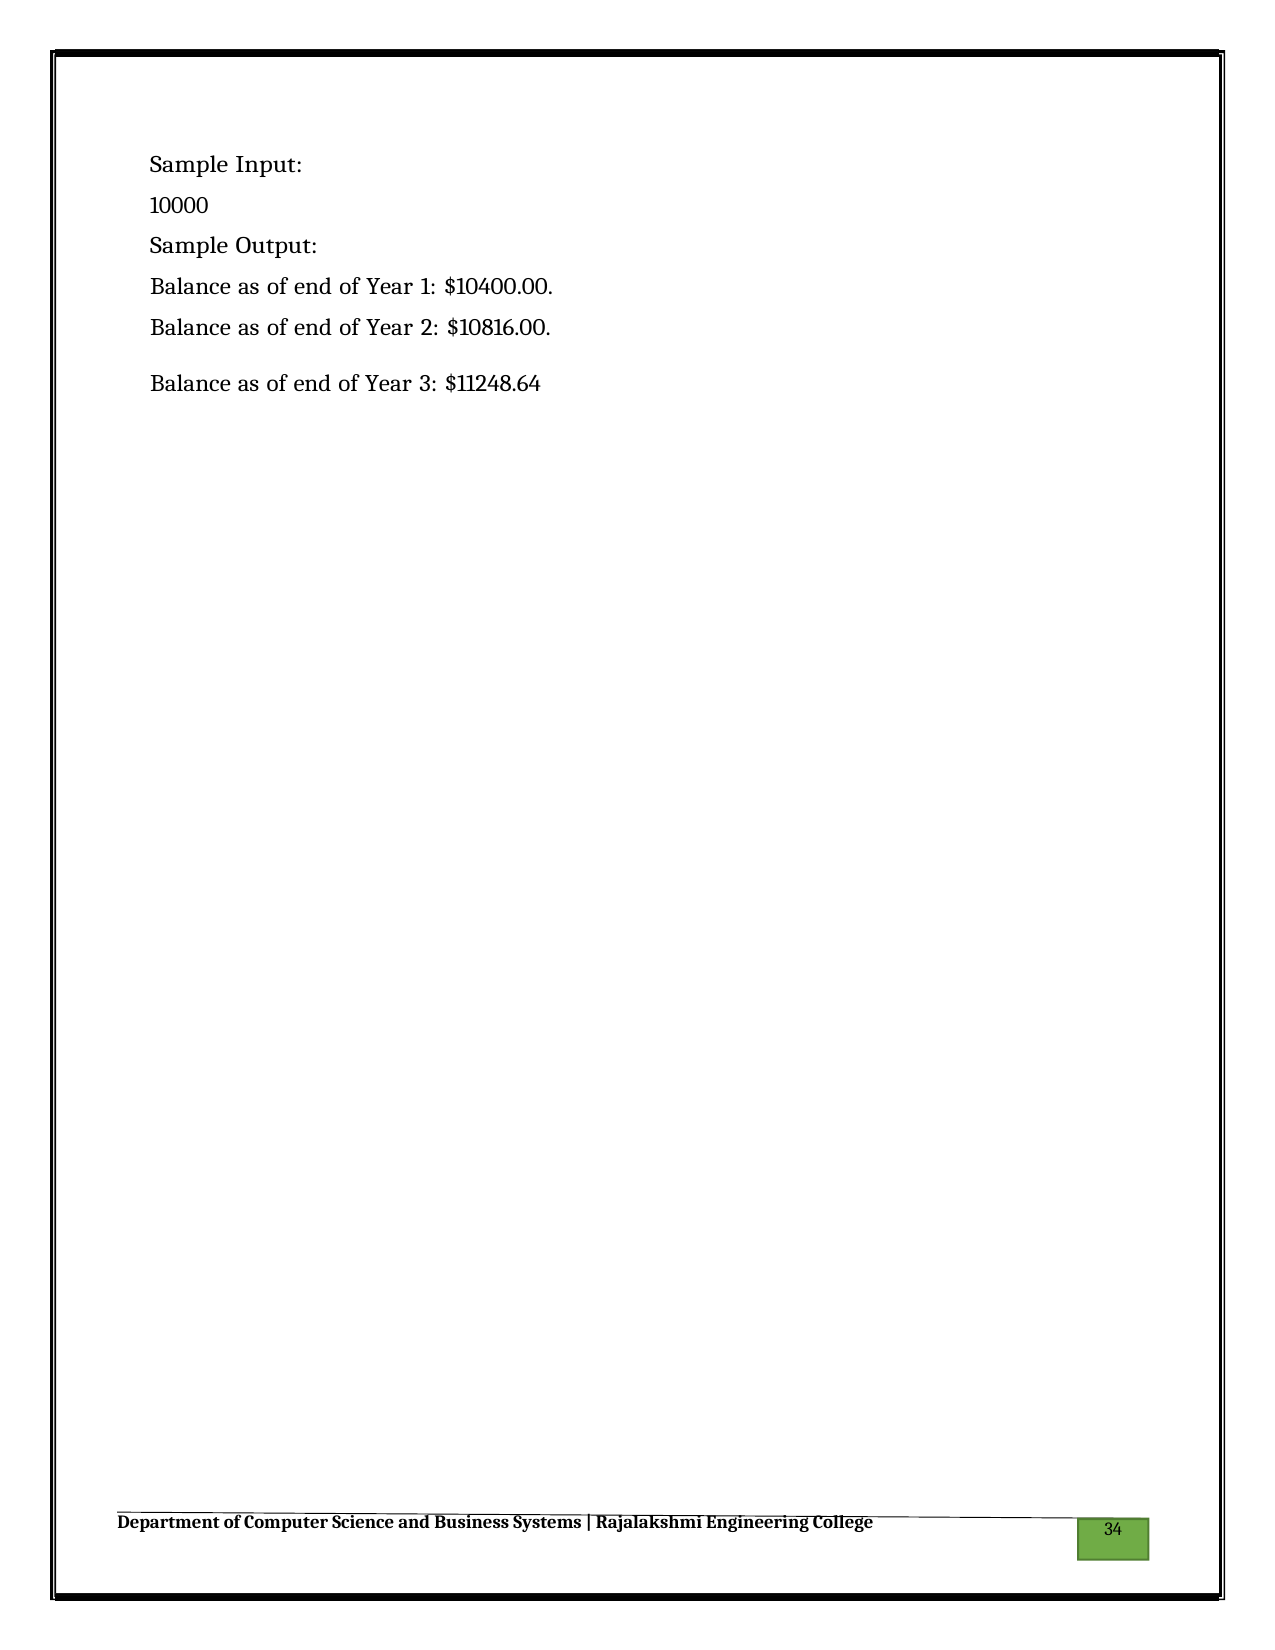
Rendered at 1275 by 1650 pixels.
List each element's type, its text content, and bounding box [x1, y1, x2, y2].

picture [56, 51, 1218, 56]
text Balance as of end of Year 3: $11248.64 [150, 370, 1135, 398]
text Balance as of end of Year 1: $10400.00. Balance as of end of Year 2: $10816.00. [150, 273, 583, 341]
text Sample Output: [150, 232, 1135, 260]
text Sample Input: [150, 151, 1135, 178]
text 10000 [150, 191, 1135, 219]
picture [56, 1595, 1218, 1600]
